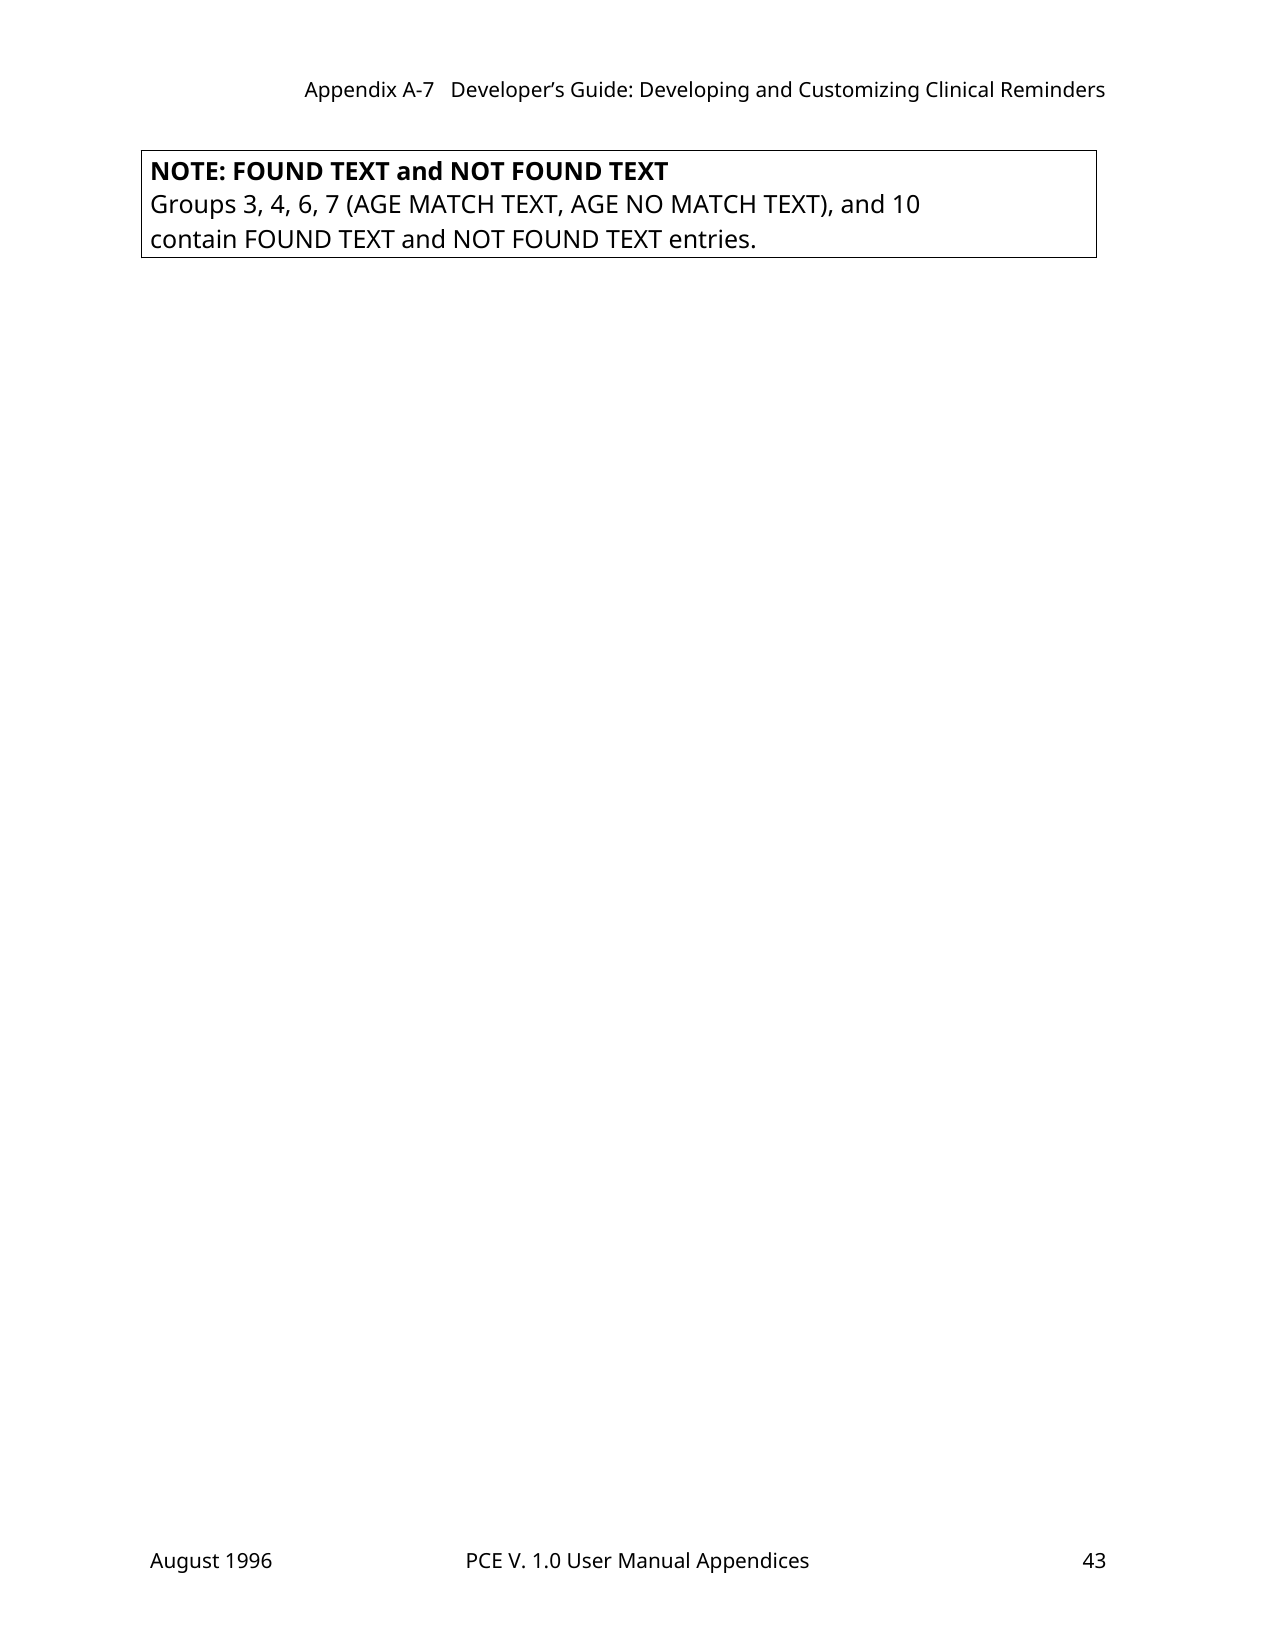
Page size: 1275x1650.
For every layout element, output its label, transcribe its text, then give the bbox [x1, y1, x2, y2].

text Groups 3, 4, 6, 7 (AGE MATCH TEXT, AGE NO MATCH TEXT), and 10 [142, 184, 1096, 218]
text contain FOUND TEXT and NOT FOUND TEXT entries. [142, 218, 1096, 257]
text NOTE: FOUND TEXT and NOT FOUND TEXT [142, 151, 1096, 184]
